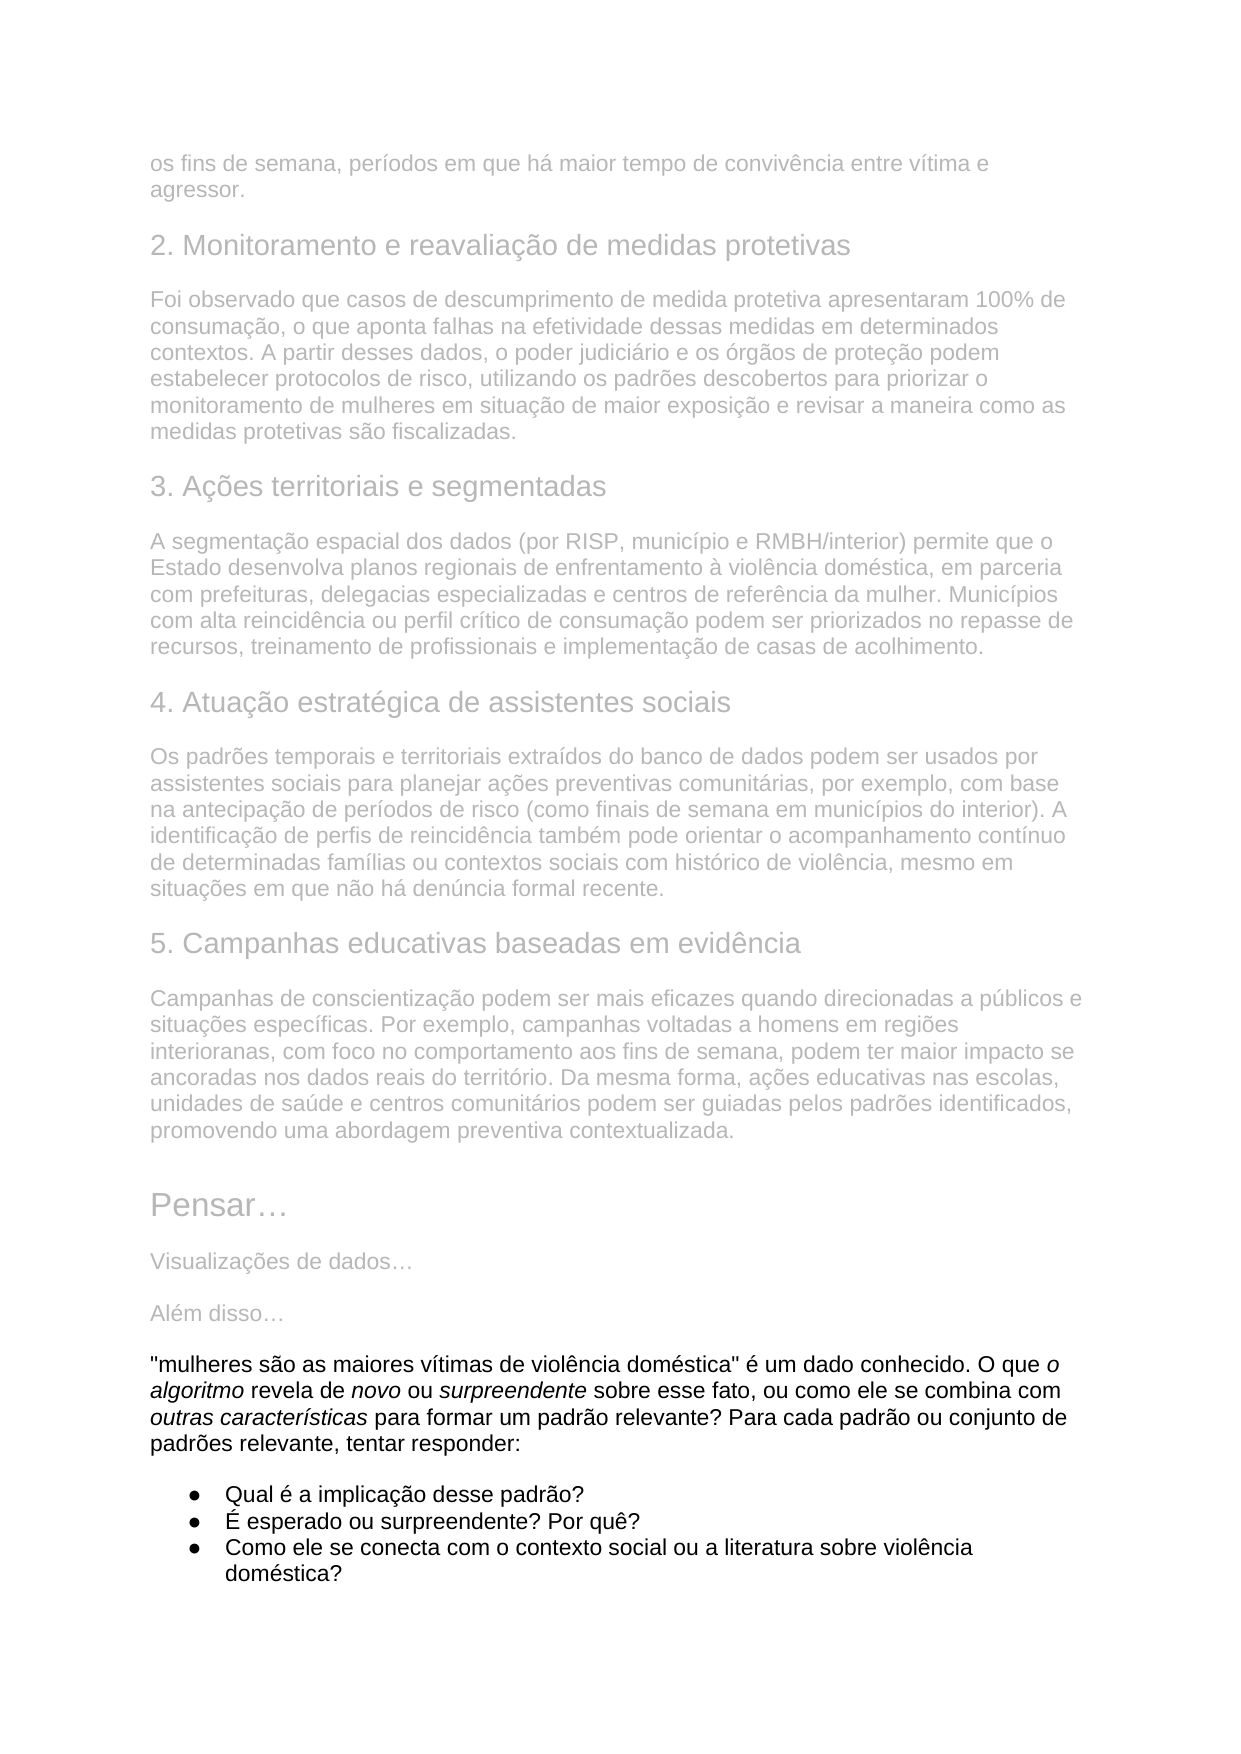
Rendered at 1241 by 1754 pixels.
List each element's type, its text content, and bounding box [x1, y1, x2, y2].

subtitle 4. Atuação estratégica de assistentes sociais [150, 685, 1090, 718]
list Qual é a implicação desse padrão? [187, 1481, 1090, 1508]
text Além disso… [150, 1299, 1090, 1326]
list É esperado ou surpreendente? Por quê? [187, 1508, 1090, 1534]
subtitle Pensar… [150, 1185, 1090, 1223]
text Os padrões temporais e territoriais extraídos do banco de dados podem ser usados por assistentes sociais para planejar ações preventivas comunitárias, por exemplo, com base na antecipação de períodos de risco (como finais de semana em municípios do interior). A identificação de perfis de reincidência também pode orientar o acompanhamento contínuo de determinadas famílias ou contextos sociais com histórico de violência, mesmo em situações em que não há denúncia formal recente. [150, 743, 1090, 901]
text Campanhas de conscientização podem ser mais eficazes quando direcionadas a públicos e situações específicas. Por exemplo, campanhas voltadas a homens em regiões interioranas, com foco no comportamento aos fins de semana, podem ter maior impacto se ancoradas nos dados reais do território. Da mesma forma, ações educativas nas escolas, unidades de saúde e centros comunitários podem ser guiadas pelos padrões identificados, promovendo uma abordagem preventiva contextualizada. [150, 985, 1090, 1143]
subtitle 2. Monitoramento e reavaliação de medidas protetivas [150, 228, 1090, 261]
subtitle 5. Campanhas educativas baseadas em evidência [150, 926, 1090, 960]
subtitle 3. Ações territoriais e segmentadas [150, 469, 1090, 503]
text Foi observado que casos de descumprimento de medida protetiva apresentaram 100% de consumação, o que aponta falhas na efetividade dessas medidas em determinados contextos. A partir desses dados, o poder judiciário e os órgãos de proteção podem estabelecer protocolos de risco, utilizando os padrões descobertos para priorizar o monitoramento de mulheres em situação de maior exposição e revisar a maneira como as medidas protetivas são fiscalizadas. [150, 286, 1090, 444]
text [150, 150, 1090, 203]
text Visualizações de dados… [150, 1248, 1090, 1274]
text A segmentação espacial dos dados (por RISP, município e RMBH/interior) permite que o Estado desenvolva planos regionais de enfrentamento à violência doméstica, em parceria com prefeituras, delegacias especializadas e centros de referência da mulher. Municípios com alta reincidência ou perfil crítico de consumação podem ser priorizados no repasse de recursos, treinamento de profissionais e implementação de casas de acolhimento. [150, 528, 1090, 660]
text "mulheres são as maiores vítimas de violência doméstica" é um dado conhecido. O que o algoritmo revela de novo ou surpreendente sobre esse fato, ou como ele se combina com outras características para formar um padrão relevante? Para cada padrão ou conjunto de padrões relevante, tentar responder: [150, 1351, 1090, 1456]
list Como ele se conecta com o contexto social ou a literatura sobre violência doméstica? [187, 1534, 1090, 1587]
